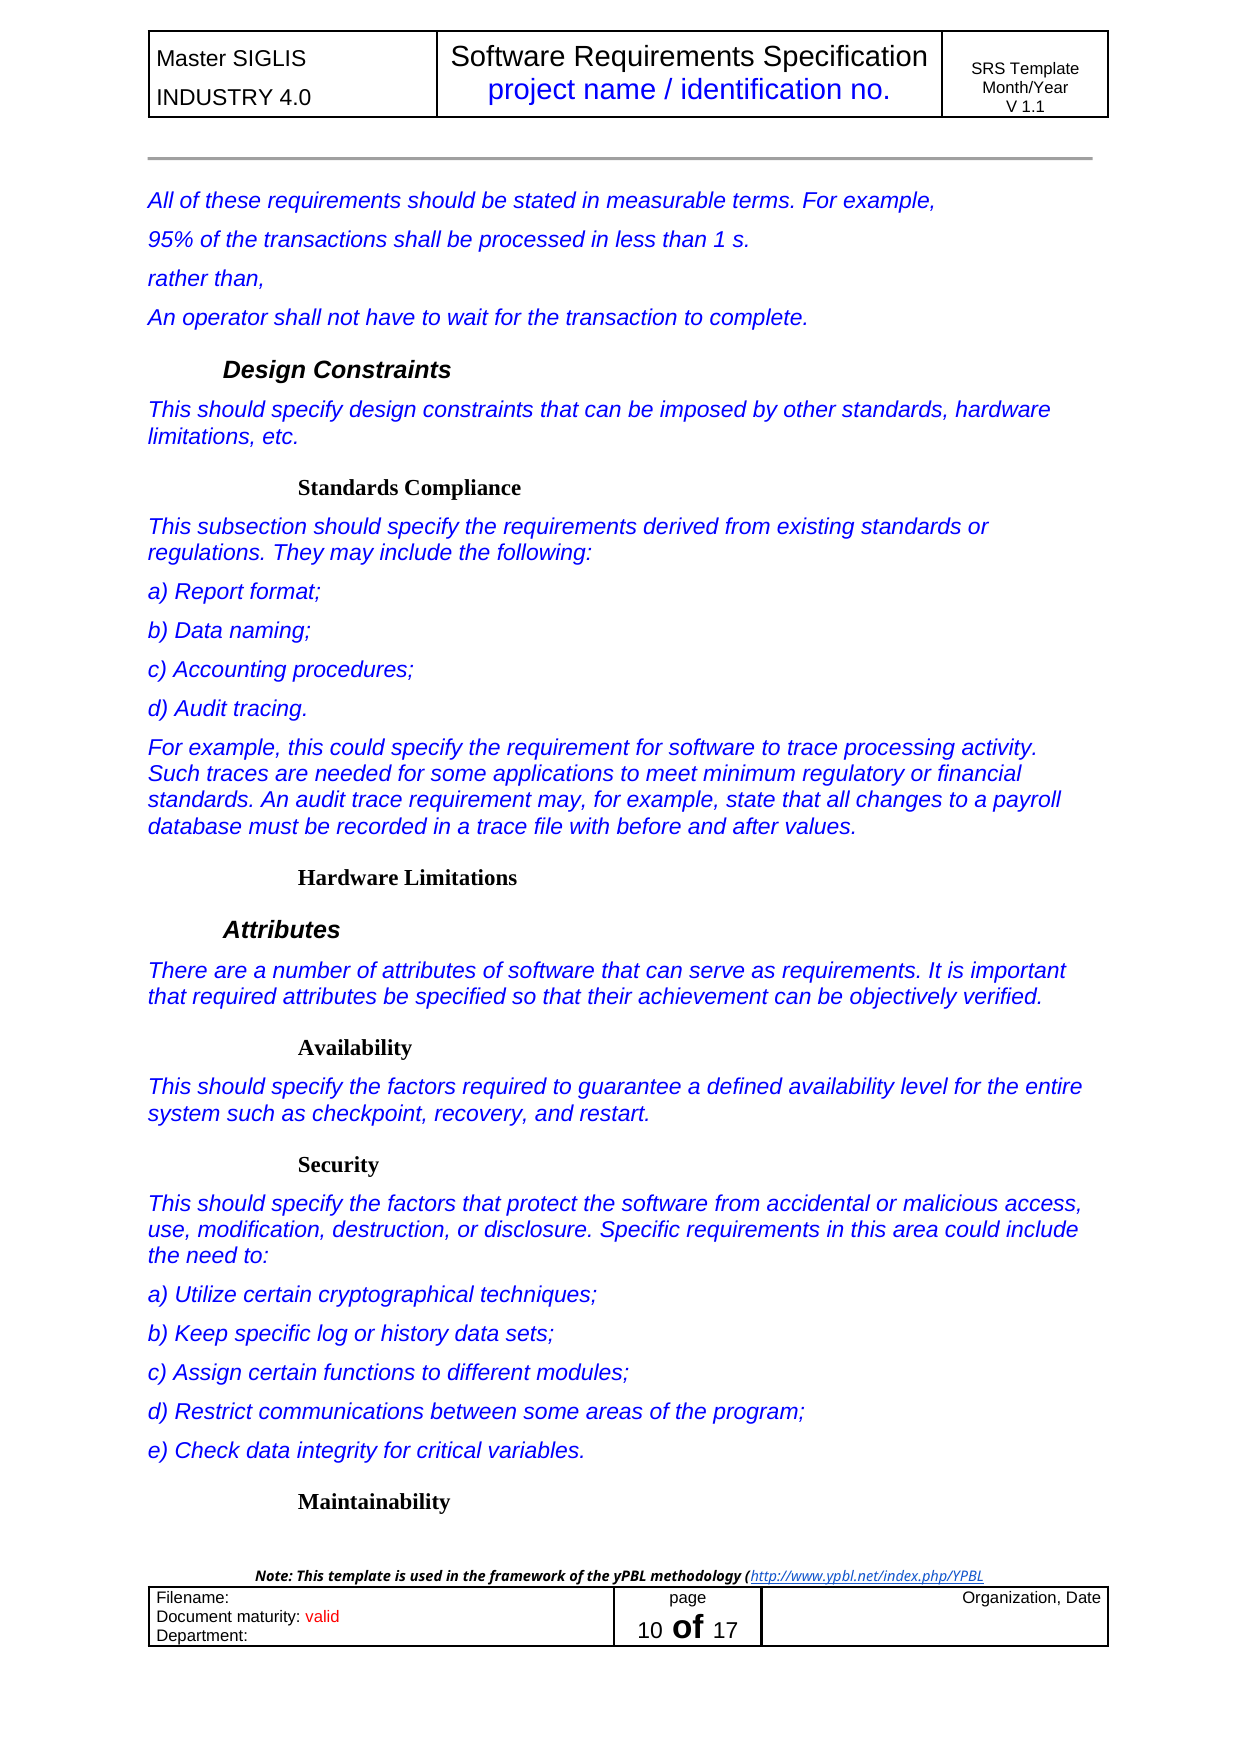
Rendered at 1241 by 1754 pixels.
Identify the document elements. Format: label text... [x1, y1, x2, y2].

text For example, this could specify the requirement for software to trace processing activity. Such traces are needed for some applications to meet minimum regulatory or financial standards. An audit trace requirement may, for example, state that all changes to a payroll database must be recorded in a trace file with before and after values. [148, 734, 1092, 839]
text c) Accounting procedures; [148, 656, 1092, 682]
text 95% of the transactions shall be processed in less than 1 s. [148, 226, 1092, 252]
text c) Assign certain functions to different modules; [148, 1359, 1092, 1385]
text All of these requirements should be stated in measurable terms. For example, [148, 187, 1092, 214]
subtitle Hardware Limitations [298, 864, 1092, 890]
text b) Data naming; [148, 617, 1092, 643]
text d) Restrict communications between some areas of the program; [148, 1398, 1092, 1424]
text This should specify the factors required to guarantee a defined availability level for the entire system such as checkpoint, recovery, and restart. [148, 1073, 1092, 1126]
text rather than, [148, 265, 1092, 291]
text b) Keep specific log or history data sets; [148, 1320, 1092, 1347]
text e) Check data integrity for critical variables. [148, 1437, 1092, 1463]
text There are a number of attributes of software that can serve as requirements. It is important that required attributes be specified so that their achievement can be objectively verified. [148, 957, 1092, 1009]
text This should specify design constraints that can be imposed by other standards, hardware limitations, etc. [148, 396, 1092, 449]
text a) Utilize certain cryptographical techniques; [148, 1281, 1092, 1308]
subtitle Security [298, 1151, 1092, 1177]
subtitle Standards Compliance [298, 474, 1092, 501]
text An operator shall not have to wait for the transaction to complete. [148, 304, 1092, 330]
text a) Report format; [148, 578, 1092, 604]
text d) Audit tracing. [148, 695, 1092, 721]
subtitle Design Constraints [223, 355, 1092, 384]
subtitle Maintainability [298, 1488, 1092, 1514]
text This subsection should specify the requirements derived from existing standards or regulations. They may include the following: [148, 513, 1092, 566]
text This should specify the factors that protect the software from accidental or malicious access, use, modification, destruction, or disclosure. Specific requirements in this area could include the need to: [148, 1190, 1092, 1269]
subtitle Attributes [223, 915, 1092, 944]
subtitle Availability [298, 1034, 1092, 1061]
